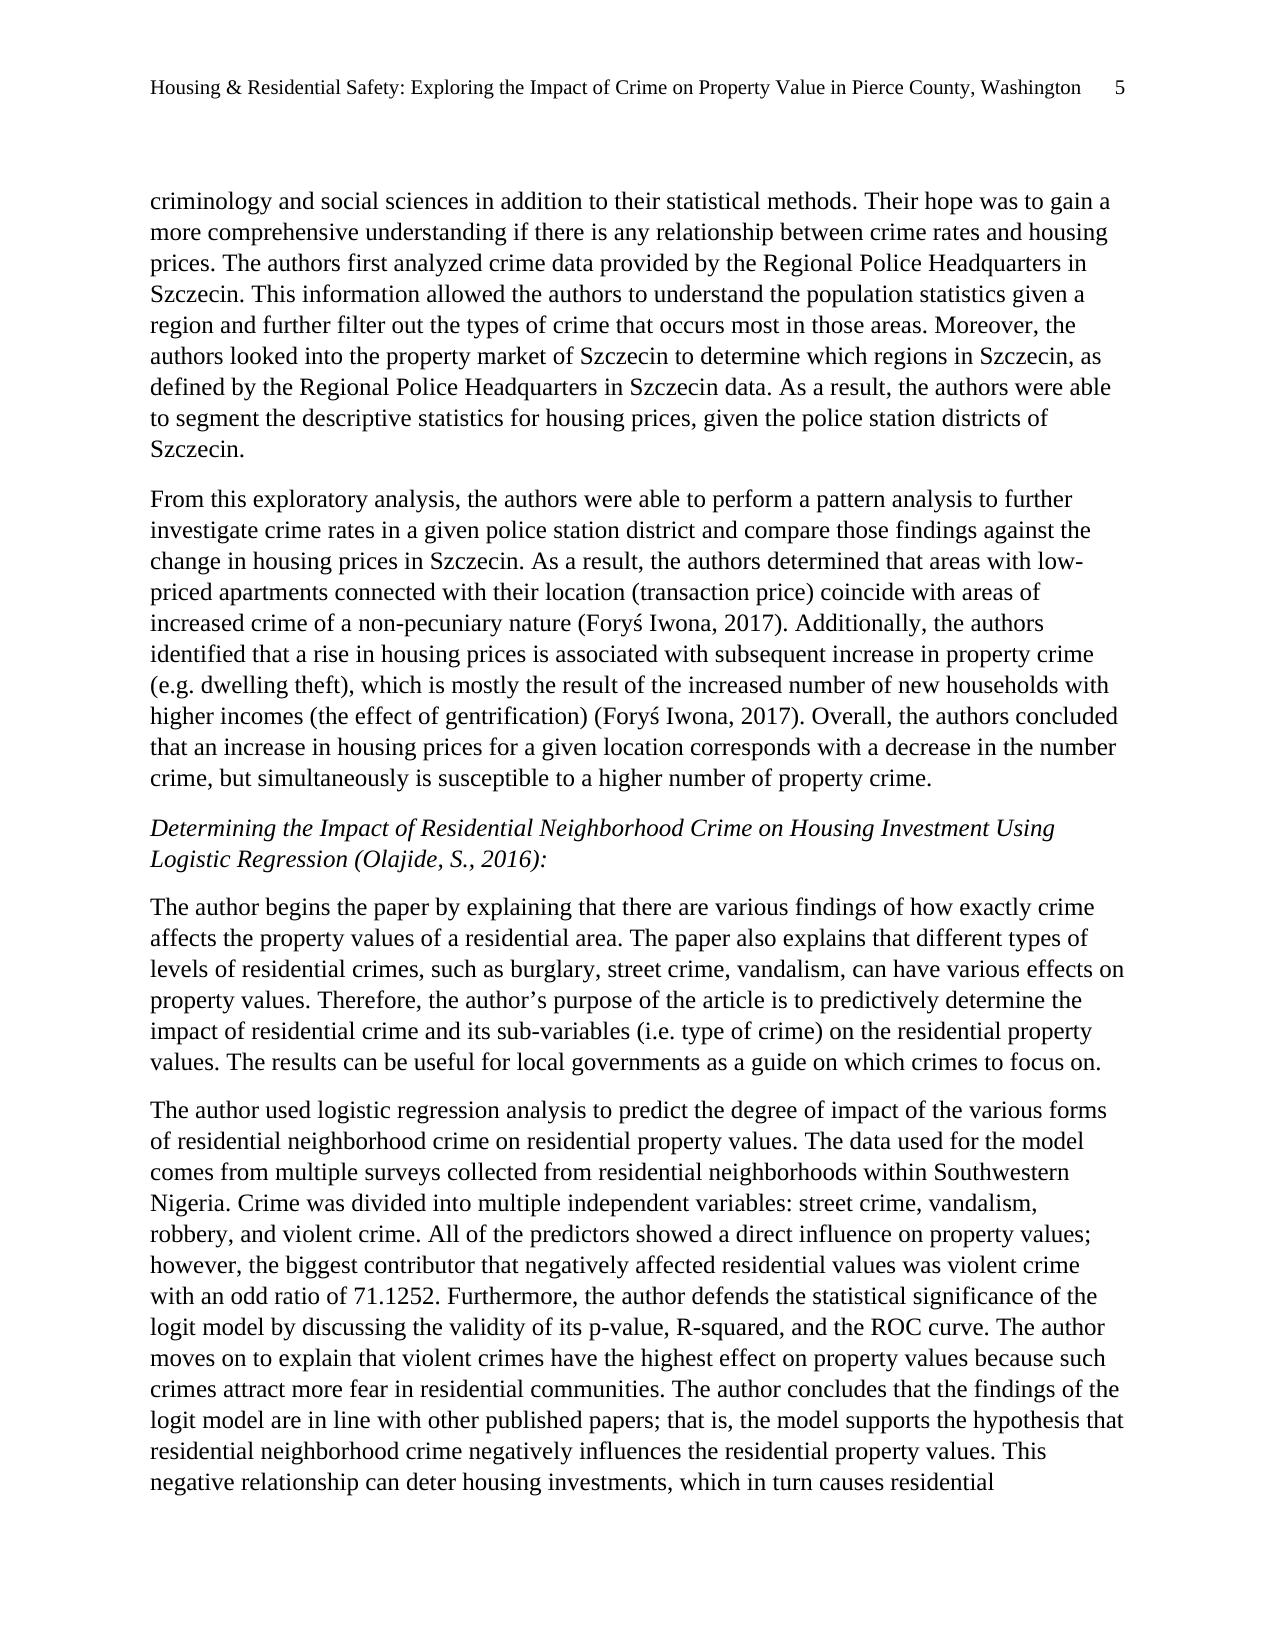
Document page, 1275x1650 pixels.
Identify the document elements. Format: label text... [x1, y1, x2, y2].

text From this exploratory analysis, the authors were able to perform a pattern analysis to further investigate crime rates in a given police station district and compare those findings against the change in housing prices in Szczecin. As a result, the authors determined that areas with low-priced apartments connected with their location (transaction price) coincide with areas of increased crime of a non-pecuniary nature (Foryś Iwona, 2017). Additionally, the authors identified that a rise in housing prices is associated with subsequent increase in property crime (e.g. dwelling theft), which is mostly the result of the increased number of new households with higher incomes (the effect of gentrification) (Foryś Iwona, 2017). Overall, the authors concluded that an increase in housing prices for a given location corresponds with a decrease in the number crime, but simultaneously is susceptible to a higher number of property crime. [150, 484, 1125, 792]
text The author begins the paper by explaining that there are various findings of how exactly crime affects the property values of a residential area. The paper also explains that different types of levels of residential crimes, such as burglary, street crime, vandalism, can have various effects on property values. Therefore, the author’s purpose of the article is to predictively determine the impact of residential crime and its sub-variables (i.e. type of crime) on the residential property values. The results can be useful for local governments as a guide on which crimes to focus on. [150, 892, 1125, 1076]
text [150, 186, 1125, 463]
text Determining the Impact of Residential Neighborhood Crime on Housing Investment Using Logistic Regression (Olajide, S., 2016): [150, 813, 1125, 873]
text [150, 1095, 1125, 1496]
